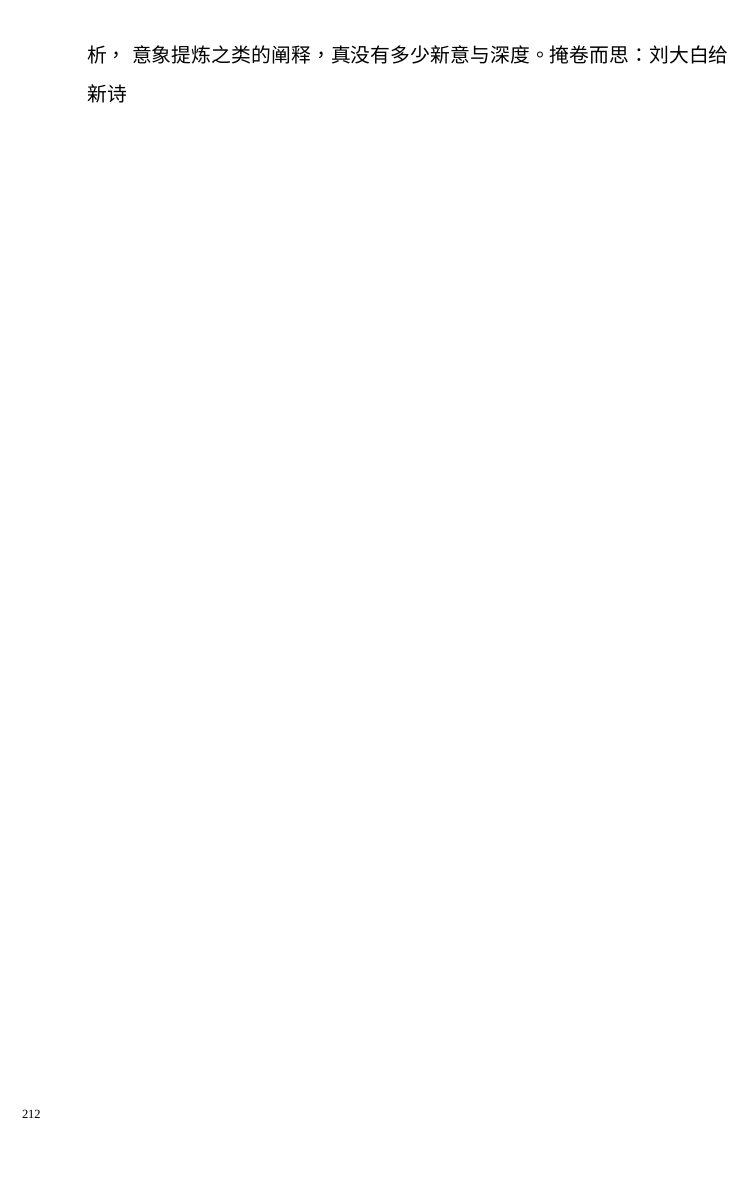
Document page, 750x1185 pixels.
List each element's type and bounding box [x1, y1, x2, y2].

text [87, 42, 729, 108]
